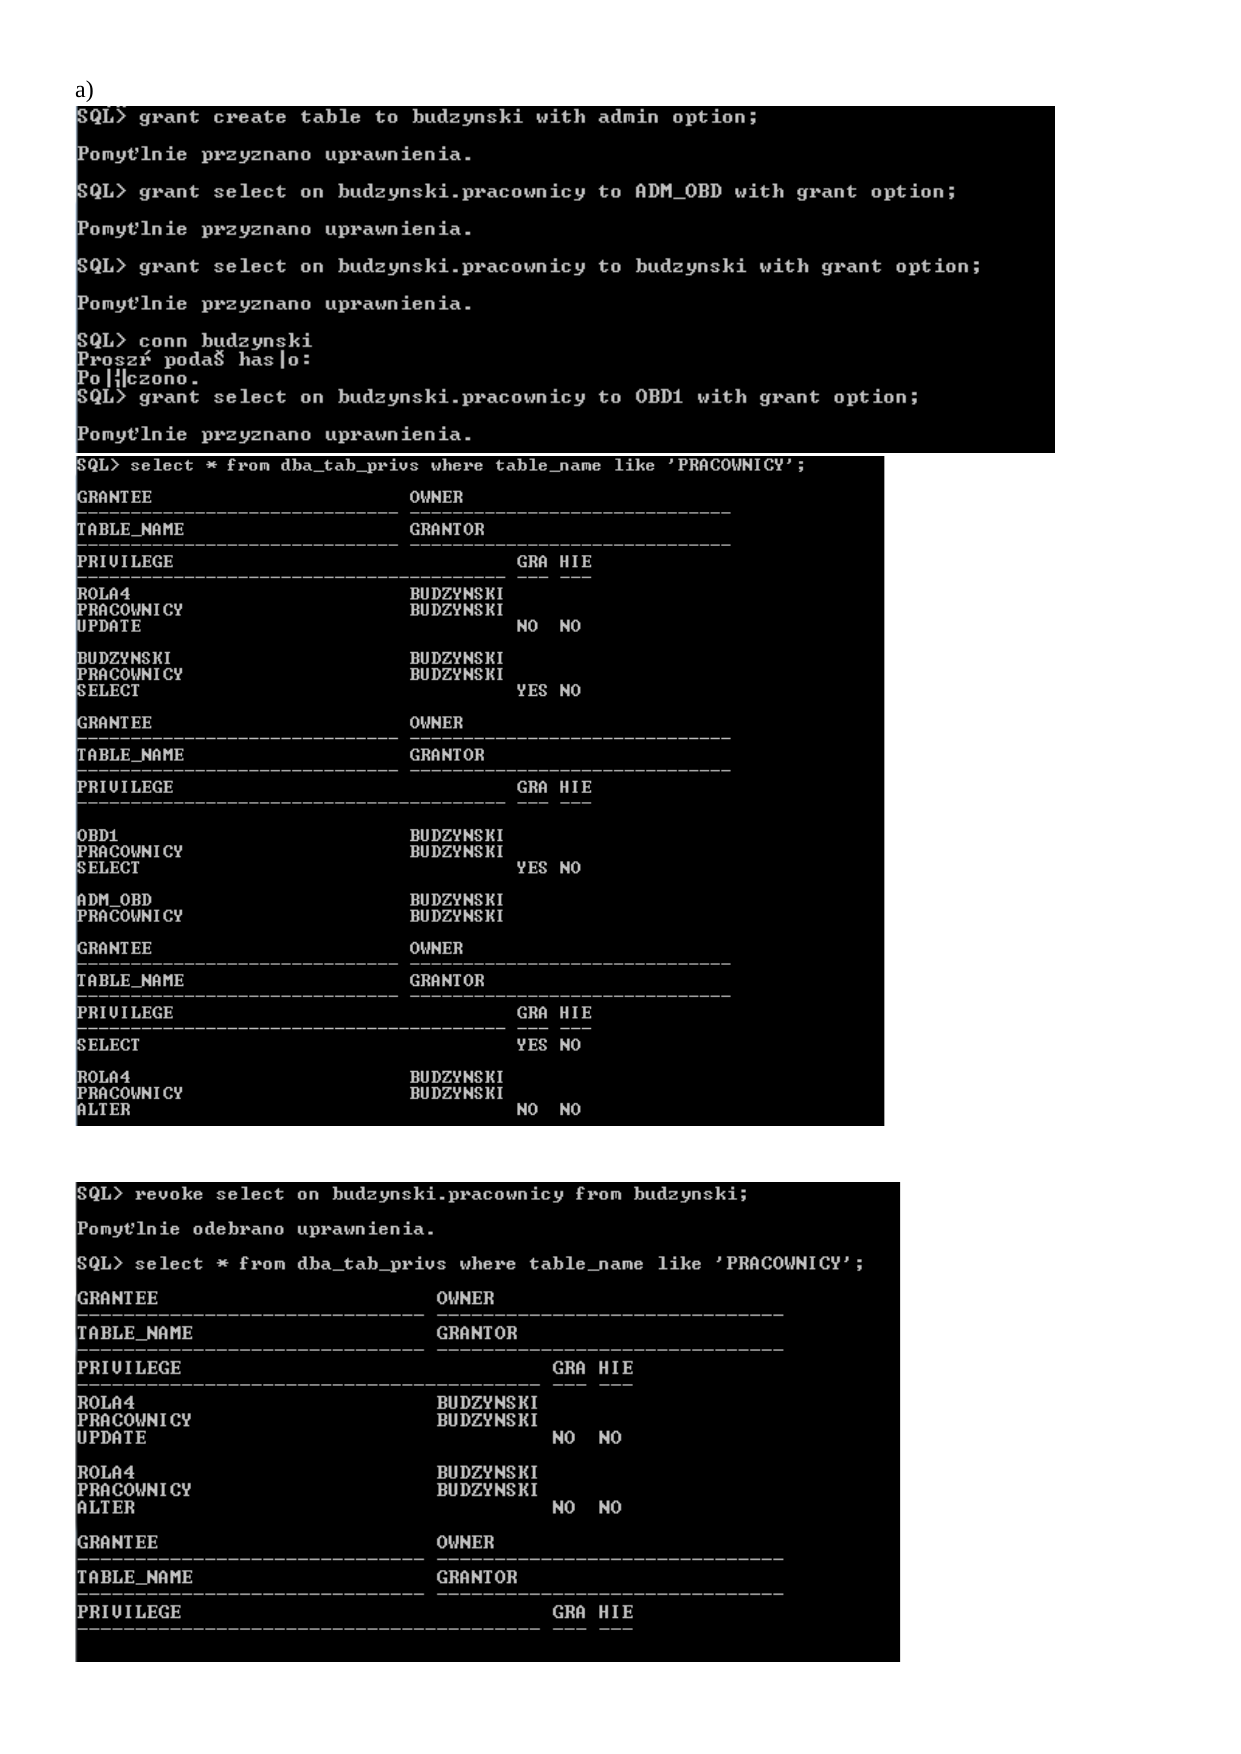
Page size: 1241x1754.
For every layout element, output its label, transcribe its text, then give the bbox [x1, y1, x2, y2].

picture [75, 1182, 901, 1662]
picture [75, 106, 1055, 453]
picture [75, 456, 885, 1126]
